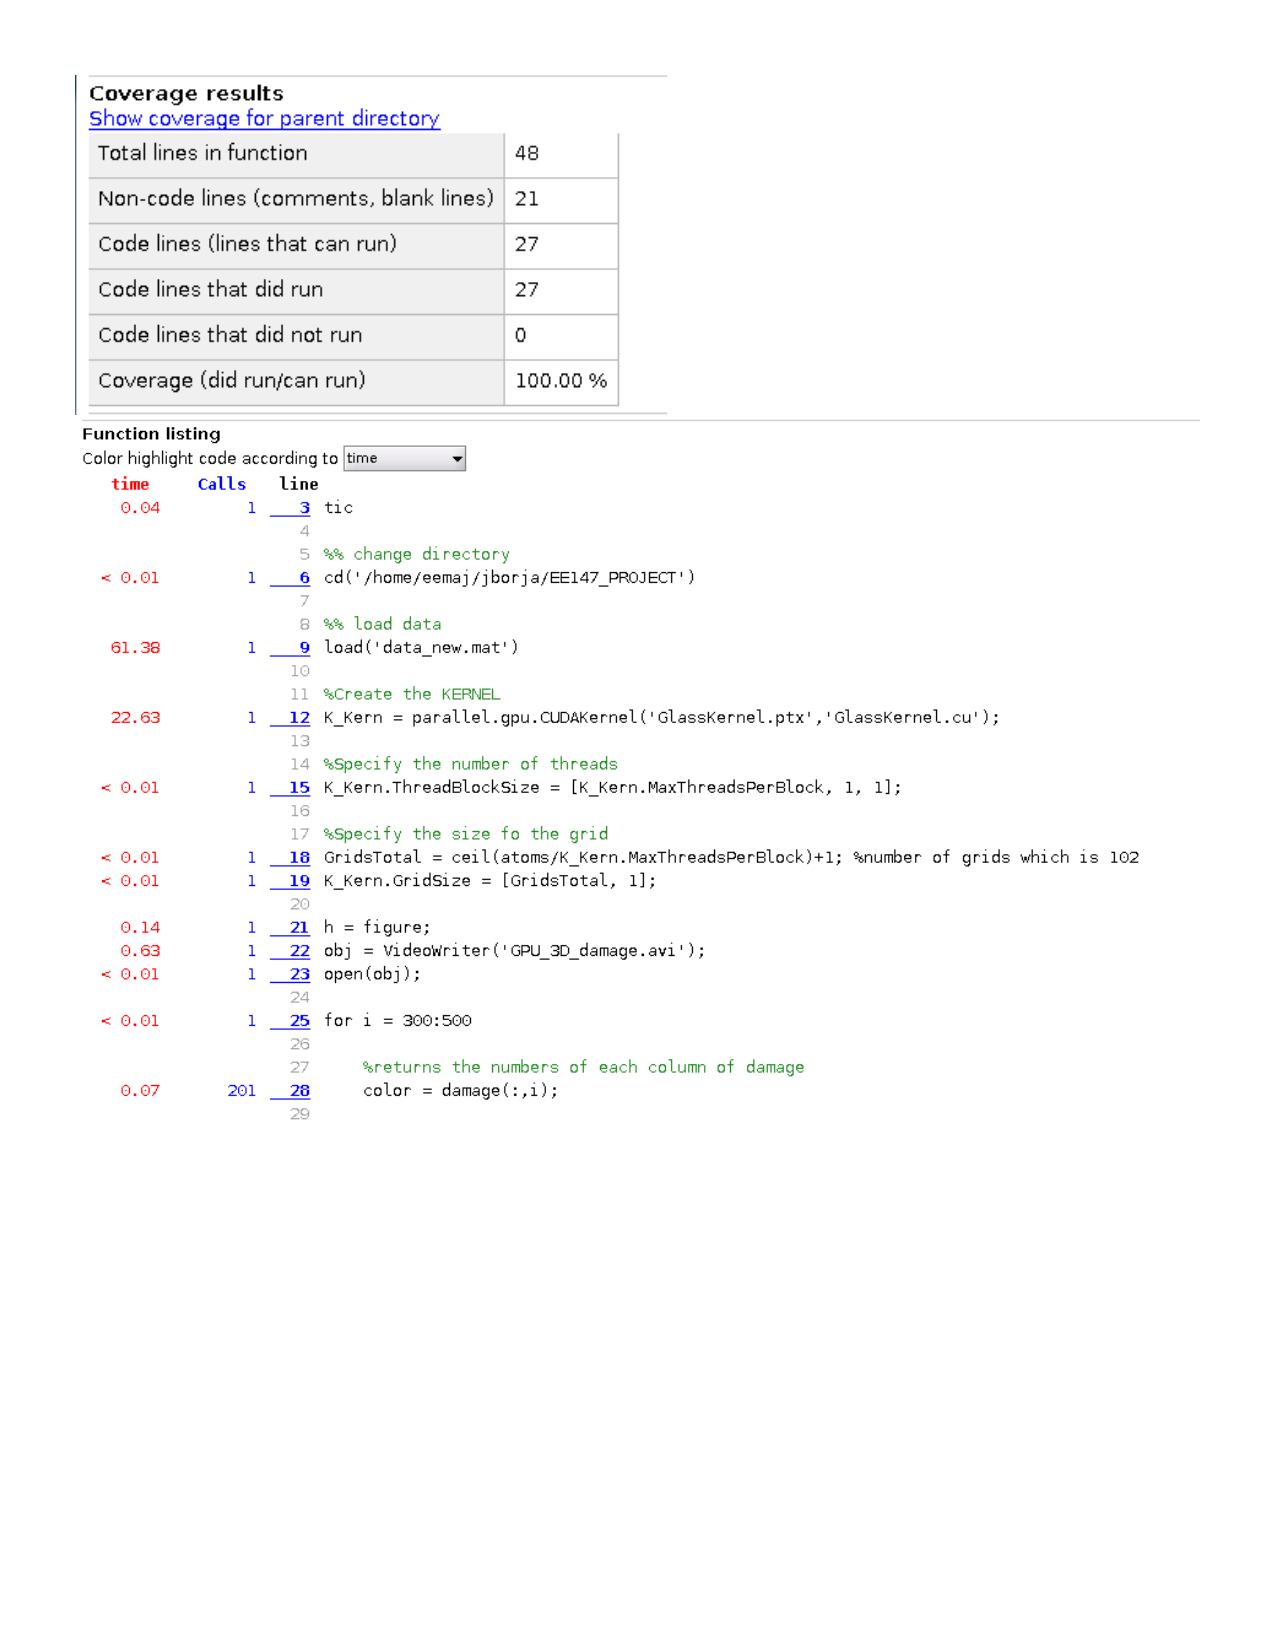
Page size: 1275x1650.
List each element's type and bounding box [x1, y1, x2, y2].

picture [75, 75, 1200, 1128]
